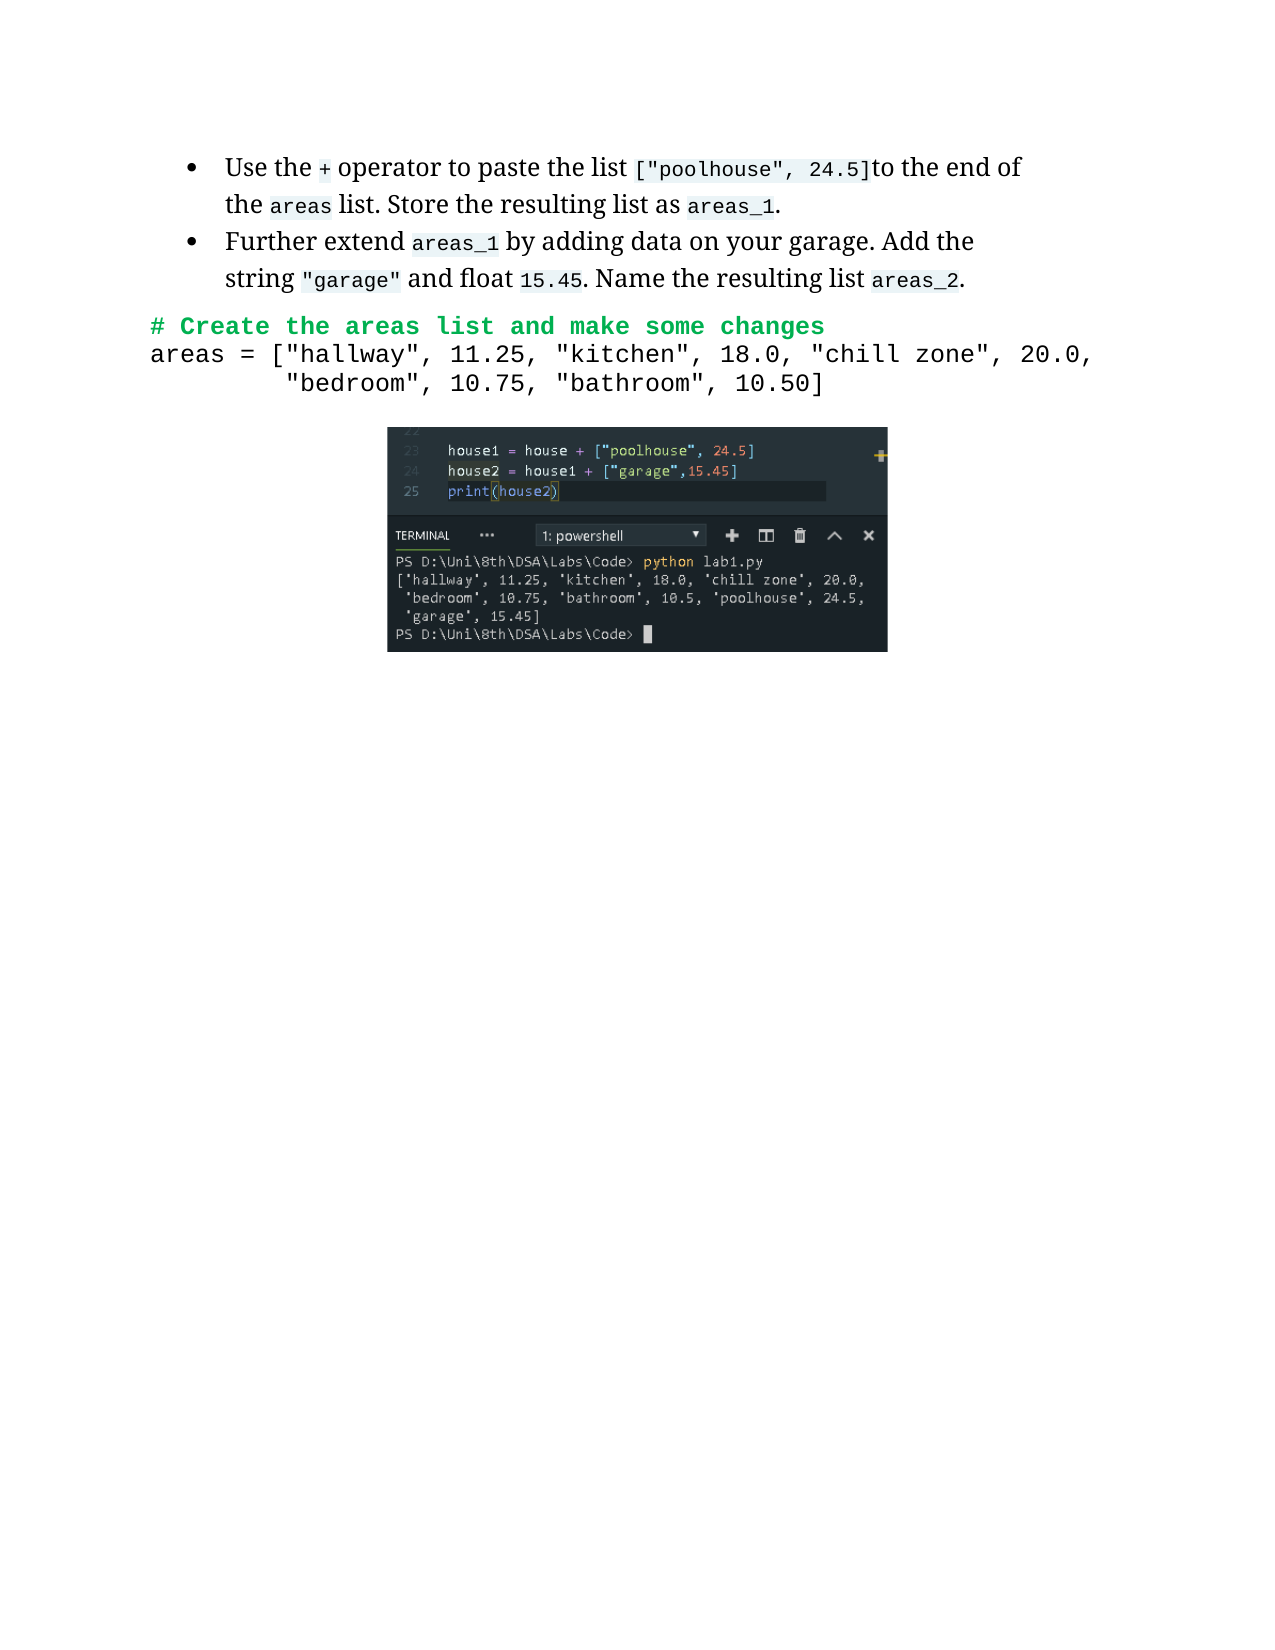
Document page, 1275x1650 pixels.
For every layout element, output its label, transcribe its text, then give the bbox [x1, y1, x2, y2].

list Use the + operator to paste the list ["poolhouse", 24.5]to the end of the areas list. Store the resulting list as areas_1. [187, 150, 1125, 221]
text "bedroom", 10.75, "bathroom", 10.50] [150, 370, 1125, 399]
list Further extend areas_1 by adding data on your garage. Add the string "garage" and float 15.45. Name the resulting list areas_2. [187, 223, 1125, 294]
picture [387, 427, 888, 652]
text # Create the areas list and make some changes [150, 314, 1125, 342]
text areas = ["hallway", 11.25, "kitchen", 18.0, "chill zone", 20.0, [150, 342, 1125, 370]
